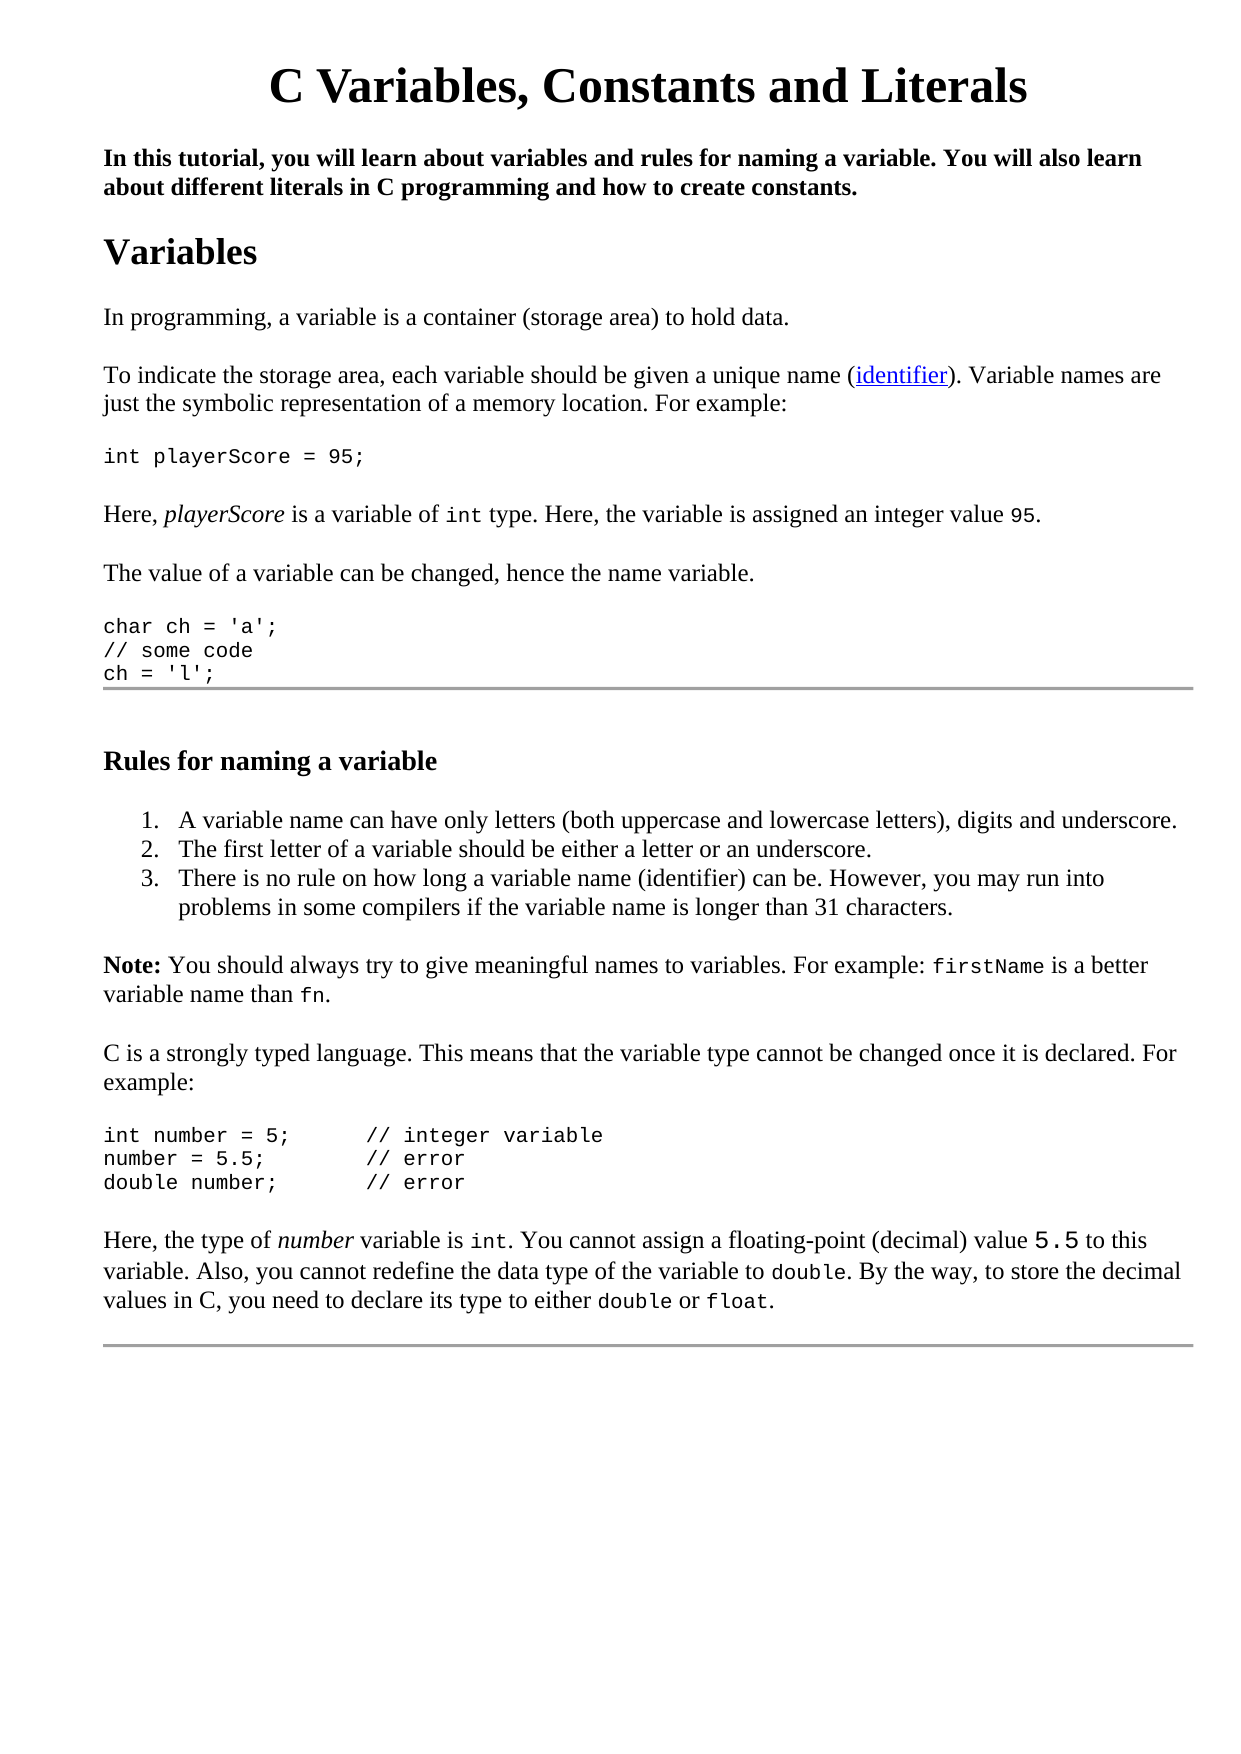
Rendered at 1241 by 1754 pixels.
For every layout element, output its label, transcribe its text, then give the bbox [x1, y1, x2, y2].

text Note: You should always try to give meaningful names to variables. For example: firstName is a better variable name than fn. [103, 950, 1193, 1009]
text char ch = 'a'; [103, 616, 1193, 639]
text To indicate the storage area, each variable should be given a unique name (identifier). Variable names are just the symbolic representation of a memory location. For example: [103, 360, 1193, 417]
text In this tutorial, you will learn about variables and rules for naming a variable. You will also learn about different literals in C programming and how to create constants. [103, 143, 1193, 200]
text The value of a variable can be changed, hence the name variable. [103, 558, 1193, 587]
text In programming, a variable is a container (storage area) to hold data. [103, 302, 1193, 331]
text Variables [103, 229, 1193, 273]
text Rules for naming a variable [103, 744, 1193, 776]
list There is no rule on how long a variable name (identifier) can be. However, you may run into problems in some compilers if the variable name is longer than 31 characters. [141, 863, 1193, 921]
text double number; // error [103, 1172, 1193, 1196]
text int playerScore = 95; [103, 446, 1193, 470]
list The first letter of a variable should be either a letter or an underscore. [141, 834, 1193, 863]
text Here, playerScore is a variable of int type. Here, the variable is assigned an integer value 95. [103, 499, 1193, 529]
text number = 5.5; // error [103, 1148, 1193, 1172]
text C is a strongly typed language. This means that the variable type cannot be changed once it is declared. For example: [103, 1038, 1193, 1096]
text ch = 'l'; [103, 663, 1193, 686]
text Here, the type of number variable is int. You cannot assign a floating-point (decimal) value 5.5 to this variable. Also, you cannot redefine the data type of the variable to double. By the way, to store the decimal values in C, you need to declare its type to either double or float. [103, 1225, 1193, 1315]
text // some code [103, 639, 1193, 663]
text C Variables, Constants and Literals [103, 56, 1193, 114]
list A variable name can have only letters (both uppercase and lowercase letters), digits and underscore. [141, 806, 1193, 834]
text int number = 5; // integer variable [103, 1125, 1193, 1148]
